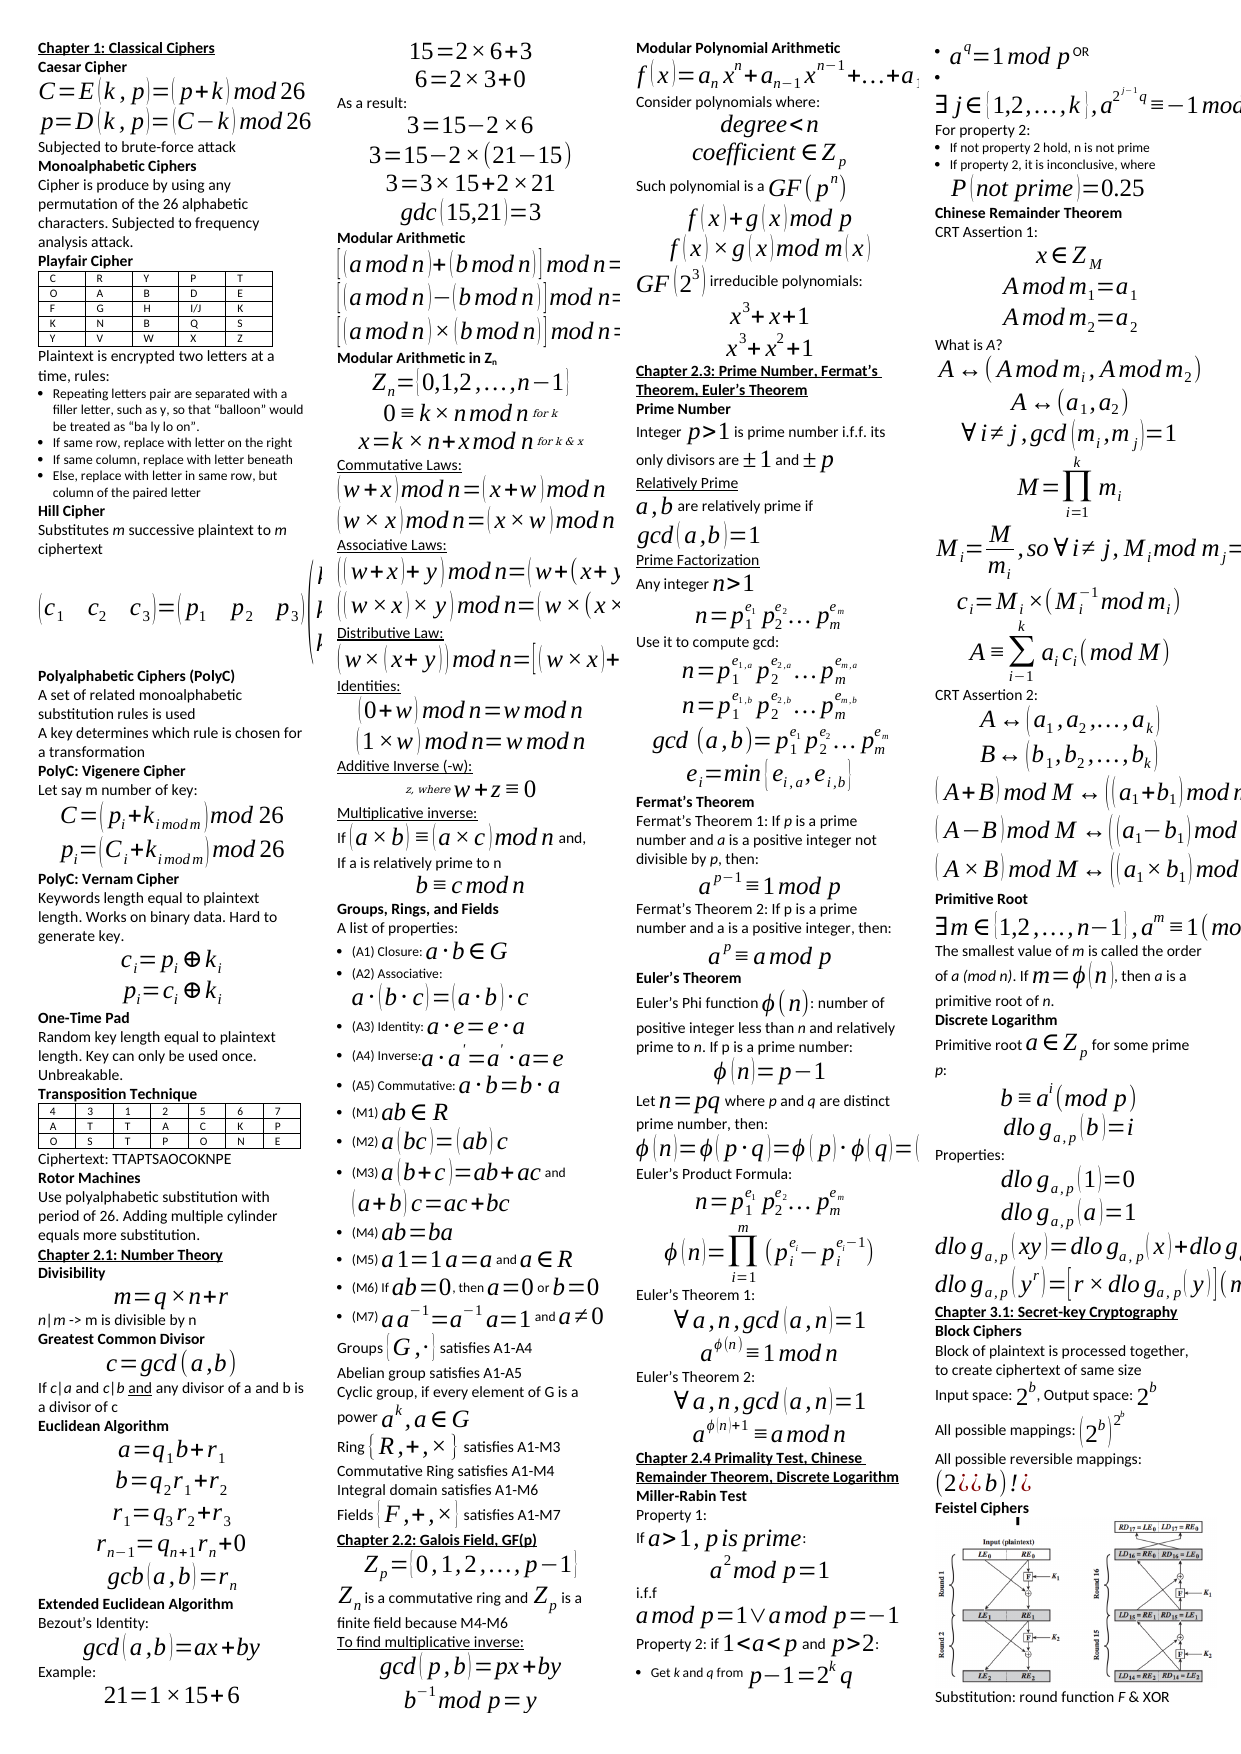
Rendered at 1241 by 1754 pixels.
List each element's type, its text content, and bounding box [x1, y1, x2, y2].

text Properties: [935, 1145, 1202, 1164]
text If : [636, 1524, 903, 1552]
text Such polynomial is a [636, 170, 903, 203]
text Abelian group satisfies A1-A5 [337, 1363, 604, 1382]
subtitle Polyalphabetic Ciphers (PolyC) [38, 666, 306, 685]
subtitle Prime Factorization [636, 551, 903, 569]
subtitle Modular Polynomial Arithmetic [636, 38, 903, 57]
subtitle One-Time Pad [38, 1008, 306, 1027]
text Euler’s Phi function : number of positive integer less than n and relatively prime to n. If p is a prime number: [636, 988, 903, 1056]
list If same row, replace with letter on the right [38, 434, 306, 451]
subtitle Chapter 2.4 Primality Test, Chinese Remainder Theorem, Discrete Logarithm [636, 1448, 903, 1486]
table_cell S [226, 317, 272, 331]
text Cyclic group, if every element of G is a power [337, 1382, 604, 1432]
subtitle Chinese Remainder Theorem [935, 203, 1202, 222]
text Cipher is produce by using any permutation of the 26 alphabetic characters. Subjected to frequency analysis attack. [38, 175, 306, 252]
text are relatively prime if [636, 492, 903, 551]
list If same column, replace with letter beneath [38, 451, 306, 468]
text Property 2: if and : [636, 1629, 903, 1657]
list If not property 2 hold, n is not prime [935, 139, 1202, 156]
table_cell A [86, 287, 132, 301]
text is a commutative ring and is a finite field because M4-M6 [337, 1582, 604, 1632]
table_header C [39, 272, 85, 286]
text Use it to compute gcd: [636, 632, 903, 652]
subtitle Chapter 1: Classical Ciphers [38, 38, 306, 57]
text A set of related monoalphabetic substitution rules is used [38, 685, 306, 723]
table_cell T [114, 1119, 150, 1133]
subtitle Block Ciphers [935, 1322, 1202, 1341]
table_cell K [226, 302, 272, 316]
table_header R [86, 272, 132, 286]
list Repeating letters pair are separated with a filler letter, such as y, so that “balloon” would be treated as “ba ly lo on”. [38, 385, 306, 434]
subtitle Multiplicative inverse: [337, 803, 604, 822]
table_cell Y [39, 332, 85, 346]
text Ring satisfies A1-M3 [337, 1432, 604, 1461]
text A key determines which rule is chosen for a transformation [38, 723, 306, 762]
list (A4) Inverse: [337, 1040, 604, 1071]
subtitle Miller-Rabin Test [636, 1486, 903, 1505]
subtitle Rotor Machines [38, 1168, 306, 1187]
table_header 4 [39, 1104, 75, 1118]
table_cell N [226, 1134, 263, 1148]
text If c|a and c|b and any divisor of a and b is a divisor of c [38, 1378, 306, 1417]
list (M7) and [337, 1301, 604, 1332]
table_cell Q [179, 317, 225, 331]
subtitle Monoalphabetic Ciphers [38, 156, 306, 175]
text Fields satisfies A1-M7 [337, 1499, 604, 1530]
subtitle Chapter 2.1: Number Theory [38, 1245, 306, 1264]
text Subjected to brute-force attack [38, 137, 306, 156]
list (M2) [337, 1126, 604, 1157]
table_header 7 [264, 1104, 300, 1118]
text i.f.f [636, 1583, 903, 1629]
text Euler’s Theorem 2: [636, 1367, 903, 1386]
table_header 2 [151, 1104, 188, 1118]
text A list of properties: [337, 919, 604, 938]
text Fermat’s Theorem 1: If p is a prime number and a is a positive integer not divisible by p, then: [636, 811, 903, 868]
table_cell T [114, 1134, 150, 1148]
text Let where p and q are distinct prime number, then: [636, 1087, 903, 1133]
text Ciphertext: TTAPTSAOCOKNPE [38, 1149, 306, 1168]
text z, where [337, 776, 604, 803]
list (A2) Associative: [337, 965, 604, 1012]
text Keywords length equal to plaintext length. Works on binary data. Hard to generate key. [38, 888, 306, 945]
table_cell O [189, 1134, 225, 1148]
table_cell D [179, 287, 225, 301]
table_cell I/J [179, 302, 225, 316]
text All possible mappings: [935, 1410, 1202, 1449]
text As a result: [337, 93, 604, 112]
text Input space: , Output space: [935, 1379, 1202, 1410]
text irreducible polynomials: [636, 264, 903, 298]
table_cell X [179, 332, 225, 346]
subtitle Distributive Law: [337, 623, 604, 642]
text Plaintext is encrypted two letters at a time, rules: [38, 347, 306, 385]
subtitle Chapter 2.2: Galois Field, GF(p) [337, 1530, 604, 1549]
text CRT Assertion 2: [935, 685, 1202, 704]
subtitle Divisibility [38, 1264, 306, 1283]
table_cell T [76, 1119, 113, 1133]
text The smallest value of m is called the order of a (mod n). If , then a is a primitive root of n. [935, 941, 1202, 1010]
subtitle Feistel Ciphers [935, 1498, 1202, 1517]
subtitle Greatest Common Divisor [38, 1329, 306, 1348]
table_header 1 [114, 1104, 150, 1118]
table_cell C [189, 1119, 225, 1133]
table_cell B [133, 317, 178, 331]
text n|m -> m is divisible by n [38, 1310, 306, 1329]
list (A5) Commutative: [337, 1071, 604, 1099]
text Euler’s Theorem 1: [636, 1286, 903, 1304]
list (A1) Closure: [337, 938, 604, 965]
subtitle Modular Arithmetic in Zn [337, 348, 604, 367]
text Integer is prime number i.f.f. its only divisors are and [636, 418, 903, 473]
subtitle Playfair Cipher [38, 252, 306, 271]
list Get k and q from [636, 1657, 903, 1688]
text Property 1: [636, 1505, 903, 1524]
text Commutative Ring satisfies A1-M4 [337, 1461, 604, 1480]
subtitle Transposition Technique [38, 1084, 306, 1103]
table_header T [226, 272, 272, 286]
table_cell W [133, 332, 178, 346]
text Groups satisfies A1-A4 [337, 1332, 604, 1363]
text CRT Assertion 1: [935, 222, 1202, 241]
subtitle Commutative Laws: [337, 455, 604, 474]
table_cell V [86, 332, 132, 346]
subtitle Prime Number [636, 399, 903, 418]
subtitle PolyC: Vernam Cipher [38, 869, 306, 888]
table_cell E [226, 287, 272, 301]
table_cell O [39, 287, 85, 301]
table_cell P [264, 1119, 300, 1133]
subtitle Chapter 3.1: Secret-key Cryptography [935, 1303, 1202, 1322]
table_cell H [133, 302, 178, 316]
table_cell O [39, 1134, 75, 1148]
text Random key length equal to plaintext length. Key can only be used once. Unbreakable. [38, 1027, 306, 1084]
table_cell Z [226, 332, 272, 346]
subtitle Euclidean Algorithm [38, 1417, 306, 1436]
list (A3) Identity: [337, 1012, 604, 1040]
subtitle Hill Cipher [38, 501, 306, 520]
table_cell K [226, 1119, 263, 1133]
subtitle Additive Inverse (-w): [337, 757, 604, 776]
table_cell F [39, 302, 85, 316]
subtitle Identities: [337, 676, 604, 695]
table_cell N [86, 317, 132, 331]
list OR [935, 38, 1202, 69]
text for k [337, 400, 604, 428]
list (M1) [337, 1099, 604, 1126]
table_cell G [86, 302, 132, 316]
table_header P [179, 272, 225, 286]
subtitle To find multiplicative inverse: [337, 1632, 604, 1651]
text If a is relatively prime to n [337, 853, 604, 872]
text Primitive root for some prime p: [935, 1029, 1202, 1079]
text If and, [337, 822, 604, 853]
table_cell P [151, 1134, 188, 1148]
text Use polyalphabetic substitution with period of 26. Adding multiple cylinder equals more substitution. [38, 1187, 306, 1245]
text Consider polynomials where: [636, 92, 903, 111]
table_cell K [39, 317, 85, 331]
table_cell A [151, 1119, 188, 1133]
text For property 2: [935, 120, 1202, 139]
subtitle Associative Laws: [337, 536, 604, 555]
table_cell B [133, 287, 178, 301]
subtitle Extended Euclidean Algorithm [38, 1594, 306, 1613]
subtitle Fermat’s Theorem [636, 792, 903, 811]
text for k & x [337, 428, 604, 455]
list If property 2, it is inconclusive, where [935, 156, 1202, 203]
text Let say m number of key: [38, 781, 306, 800]
text Bezout’s Identity: [38, 1613, 306, 1632]
subtitle Modular Arithmetic [337, 228, 604, 247]
subtitle Relatively Prime [636, 473, 903, 492]
table_header Y [133, 272, 178, 286]
list (M4) [337, 1218, 604, 1246]
subtitle Discrete Logarithm [935, 1010, 1202, 1029]
table_cell E [264, 1134, 300, 1148]
text Block of plaintext is processed together, to create ciphertext of same size [935, 1341, 1202, 1379]
text Substitution: round function F & XOR [935, 1688, 1202, 1707]
list Else, replace with letter in same row, but column of the paired letter [38, 468, 306, 501]
subtitle Caesar Cipher [38, 57, 306, 76]
picture [934, 1517, 1217, 1688]
text Substitutes m successive plaintext to m ciphertext [38, 520, 306, 558]
table_cell S [76, 1134, 113, 1148]
subtitle PolyC: Vigenere Cipher [38, 762, 306, 781]
table_header 6 [226, 1104, 263, 1118]
text Example: [38, 1663, 306, 1682]
table_cell A [39, 1119, 75, 1133]
text All possible reversible mappings: [935, 1449, 1202, 1498]
text Integral domain satisfies A1-M6 [337, 1480, 604, 1499]
list (M3) and [337, 1157, 604, 1218]
list (M6) If , then or [337, 1273, 604, 1301]
subtitle Primitive Root [935, 889, 1202, 908]
text Any integer [636, 569, 903, 597]
text What is A? [935, 335, 1202, 354]
text Euler’s Product Formula: [636, 1164, 903, 1183]
subtitle Euler’s Theorem [636, 969, 903, 988]
list (M5) and [337, 1246, 604, 1273]
table_header 3 [76, 1104, 113, 1118]
subtitle Chapter 2.3: Prime Number, Fermat’s Theorem, Euler’s Theorem [636, 361, 903, 399]
text Fermat’s Theorem 2: If p is a prime number and a is a positive integer, then: [636, 899, 903, 938]
table_header 5 [189, 1104, 225, 1118]
subtitle Groups, Rings, and Fields [337, 899, 604, 919]
